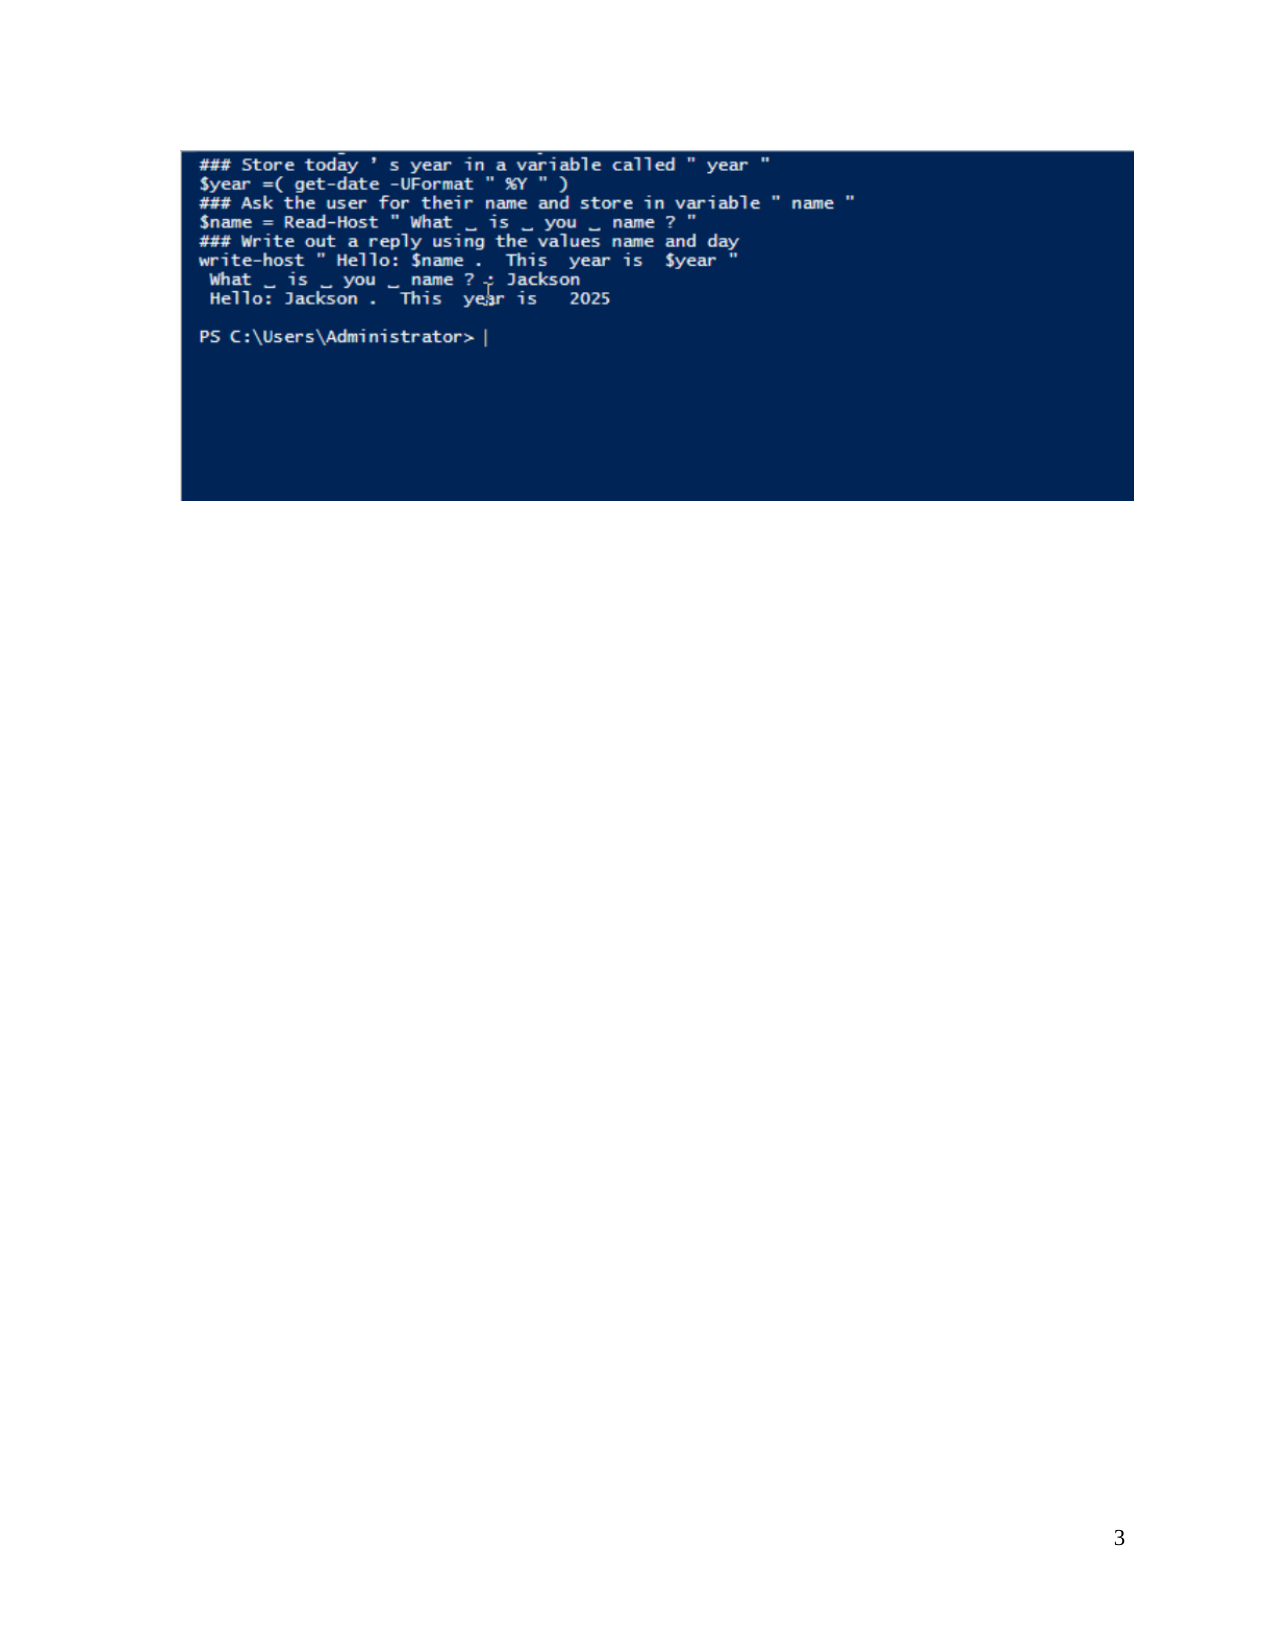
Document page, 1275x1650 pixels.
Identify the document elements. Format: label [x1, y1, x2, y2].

picture [180, 150, 1134, 501]
